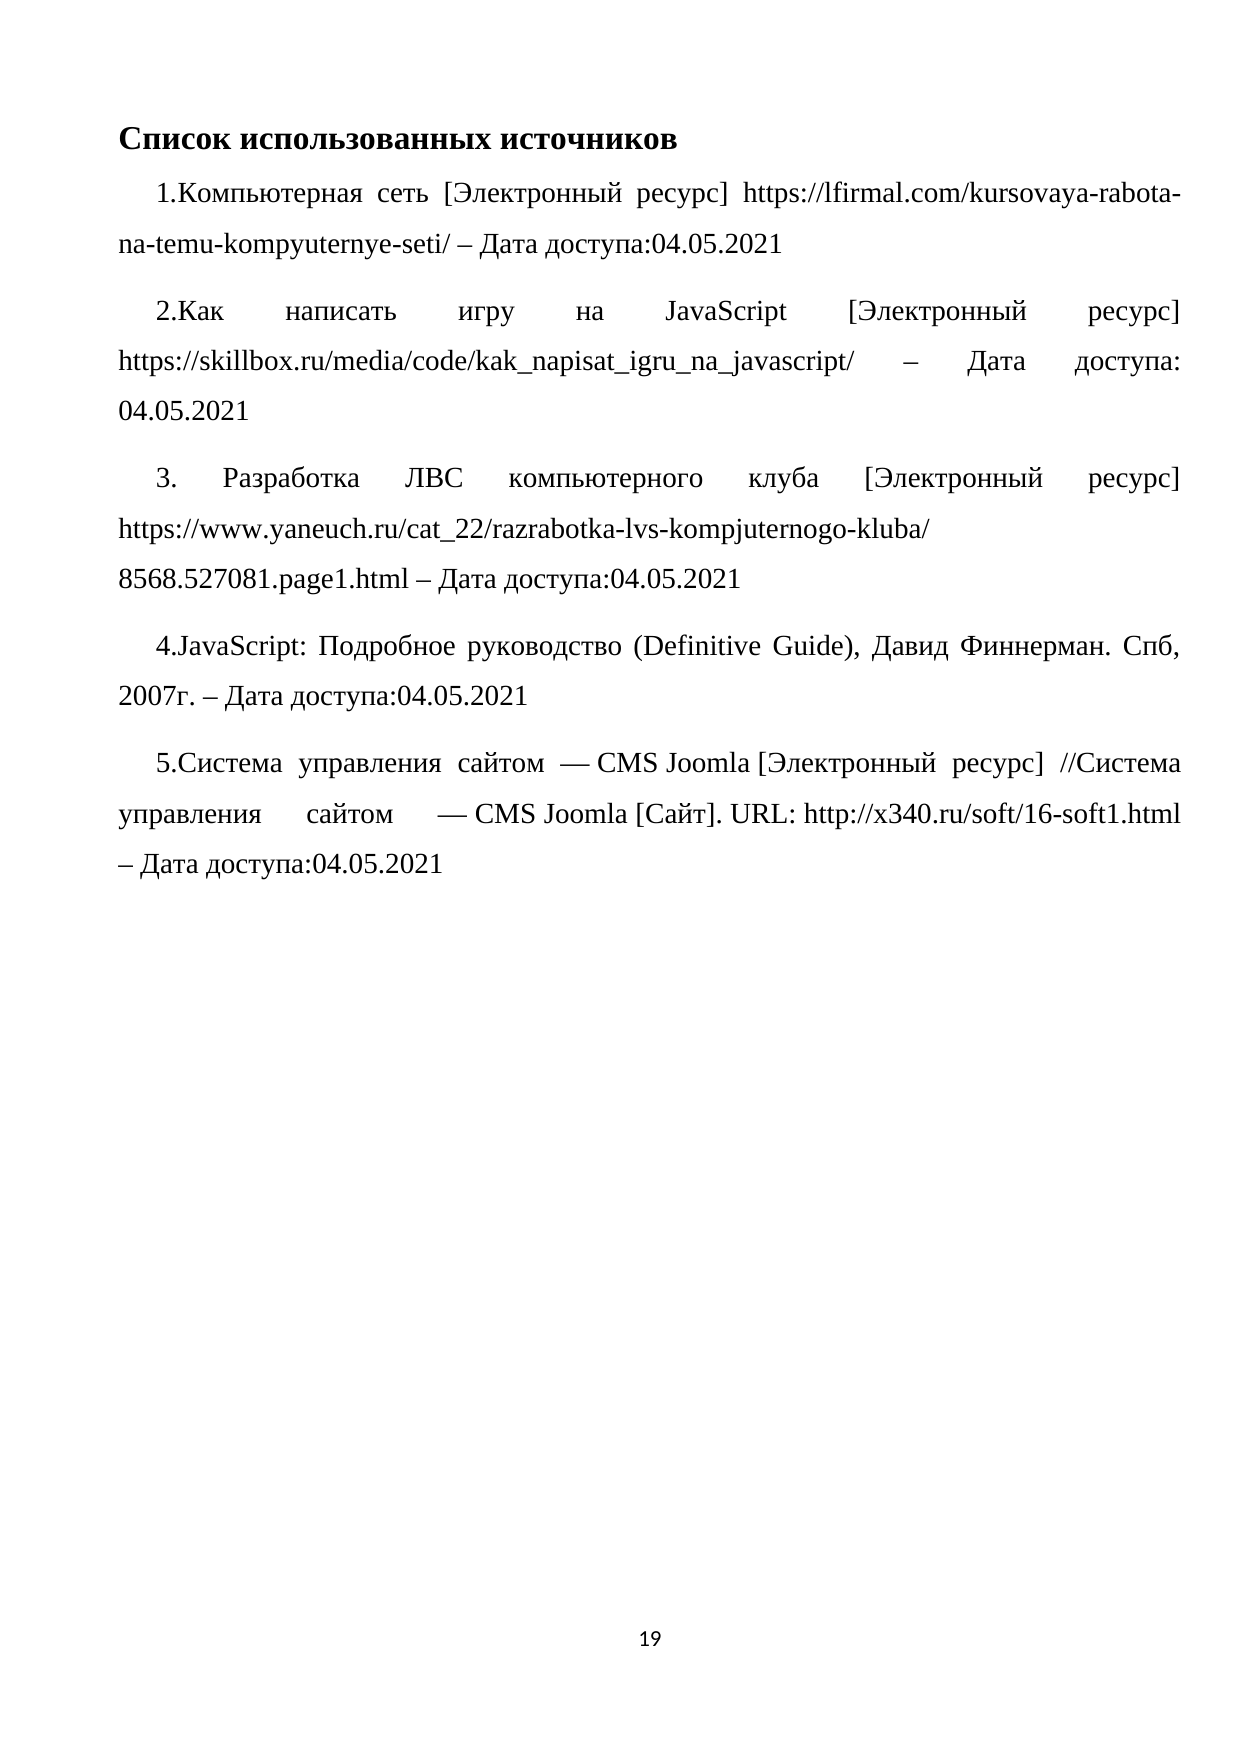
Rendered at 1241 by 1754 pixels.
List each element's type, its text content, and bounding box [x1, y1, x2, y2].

text 2.Как написать игру на JavaScript [Электронный ресурс] https://skillbox.ru/media/code/kak_napisat_igru_na_javascript/ – Дата доступа: 04.05.2021 [118, 293, 1181, 427]
text 1.Компьютерная сеть [Электронный ресурс] https://lfirmal.com/kursovaya-rabota-na-temu-kompyuternye-seti/ – Дата доступа:04.05.2021 [118, 176, 1181, 259]
text 5.Система управления сайтом — CMS Joomla [Электронный ресурс] //Система управления сайтом — CMS Joomla [Сайт]. URL: http://x340.ru/soft/16-soft1.html – Дата доступа:04.05.2021 [118, 745, 1181, 879]
text 3. Разработка ЛВС компьютерного клуба [Электронный ресурс] https://www.yaneuch.ru/cat_22/razrabotka-lvs-kompjuternogo-kluba/ 8568.527081.page1.html – Дата доступа:04.05.2021 [118, 461, 1181, 595]
text 4.JavaScript: Подробное руководство (Definitive Guide), Давид Финнерман. Спб, 2007г. – Дата доступа:04.05.2021 [118, 628, 1181, 712]
subtitle Список использованных источников [118, 118, 1181, 156]
